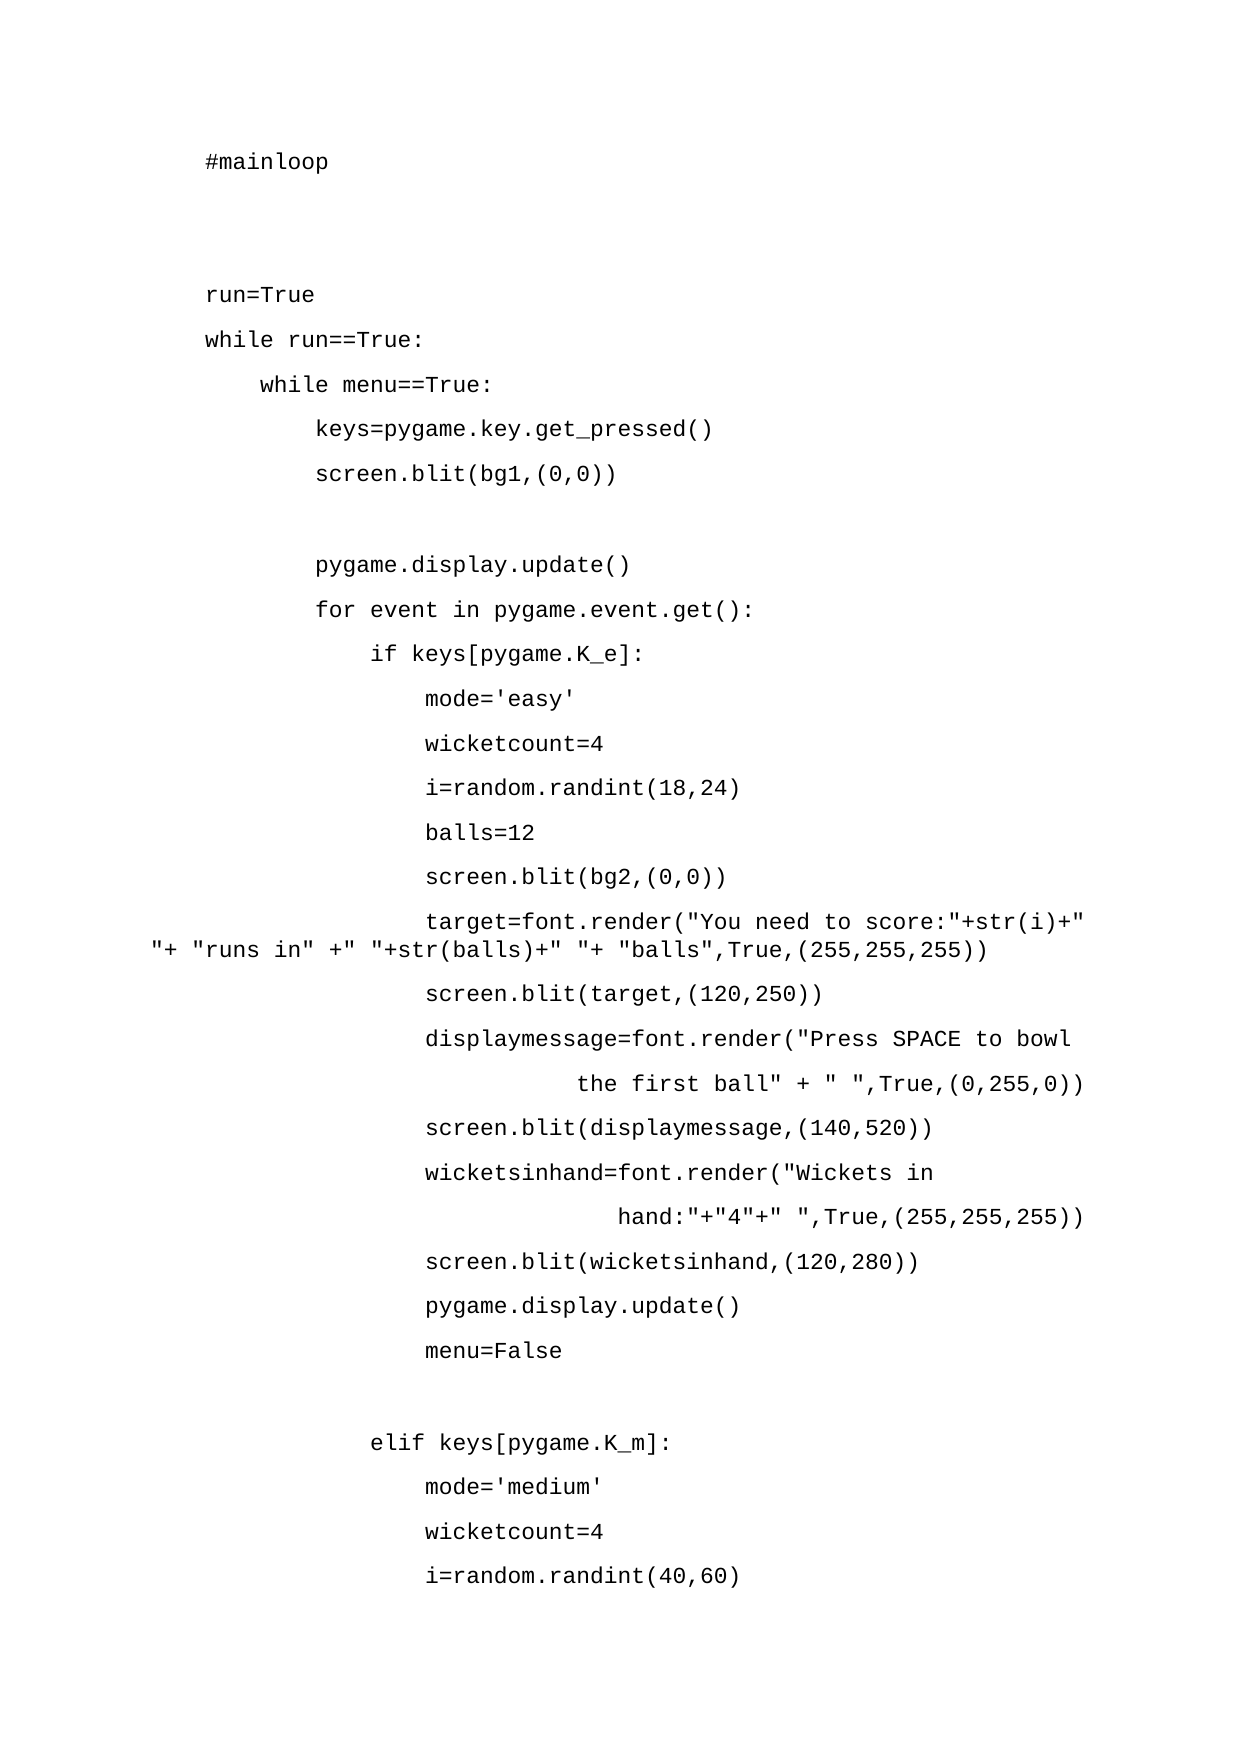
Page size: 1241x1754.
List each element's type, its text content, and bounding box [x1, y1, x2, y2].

text wicketcount=4 [150, 732, 1090, 758]
text pygame.display.update() [150, 1295, 1090, 1321]
text the first ball" + " ",True,(0,255,0)) [150, 1072, 1090, 1098]
text keys=pygame.key.get_pressed() [150, 417, 1090, 443]
text elif keys[pygame.K_m]: [150, 1431, 1090, 1457]
text for event in pygame.event.get(): [150, 598, 1090, 624]
text mode='easy' [150, 687, 1090, 713]
text while menu==True: [150, 373, 1090, 399]
text balls=12 [150, 821, 1090, 847]
text screen.blit(target,(120,250)) [150, 983, 1090, 1009]
text i=random.randint(40,60) [150, 1564, 1090, 1591]
text screen.blit(bg2,(0,0)) [150, 866, 1090, 892]
text if keys[pygame.K_e]: [150, 643, 1090, 669]
text hand:"+"4"+" ",True,(255,255,255)) [150, 1206, 1090, 1232]
text i=random.randint(18,24) [150, 776, 1090, 802]
text screen.blit(displaymessage,(140,520)) [150, 1116, 1090, 1142]
text screen.blit(wicketsinhand,(120,280)) [150, 1250, 1090, 1276]
text target=font.render("You need to score:"+str(i)+" "+ "runs in" +" "+str(balls)+" "+ "balls",True,(255,255,255)) [150, 910, 1090, 964]
text mode='medium' [150, 1475, 1090, 1501]
text wicketcount=4 [150, 1520, 1090, 1546]
text menu=False [150, 1339, 1090, 1365]
text pygame.display.update() [150, 553, 1090, 579]
text screen.blit(bg1,(0,0)) [150, 462, 1090, 488]
text run=True [150, 284, 1090, 310]
text wicketsinhand=font.render("Wickets in [150, 1161, 1090, 1187]
text while run==True: [150, 328, 1090, 354]
text displaymessage=font.render("Press SPACE to bowl [150, 1027, 1090, 1053]
text #mainloop [150, 150, 1090, 176]
